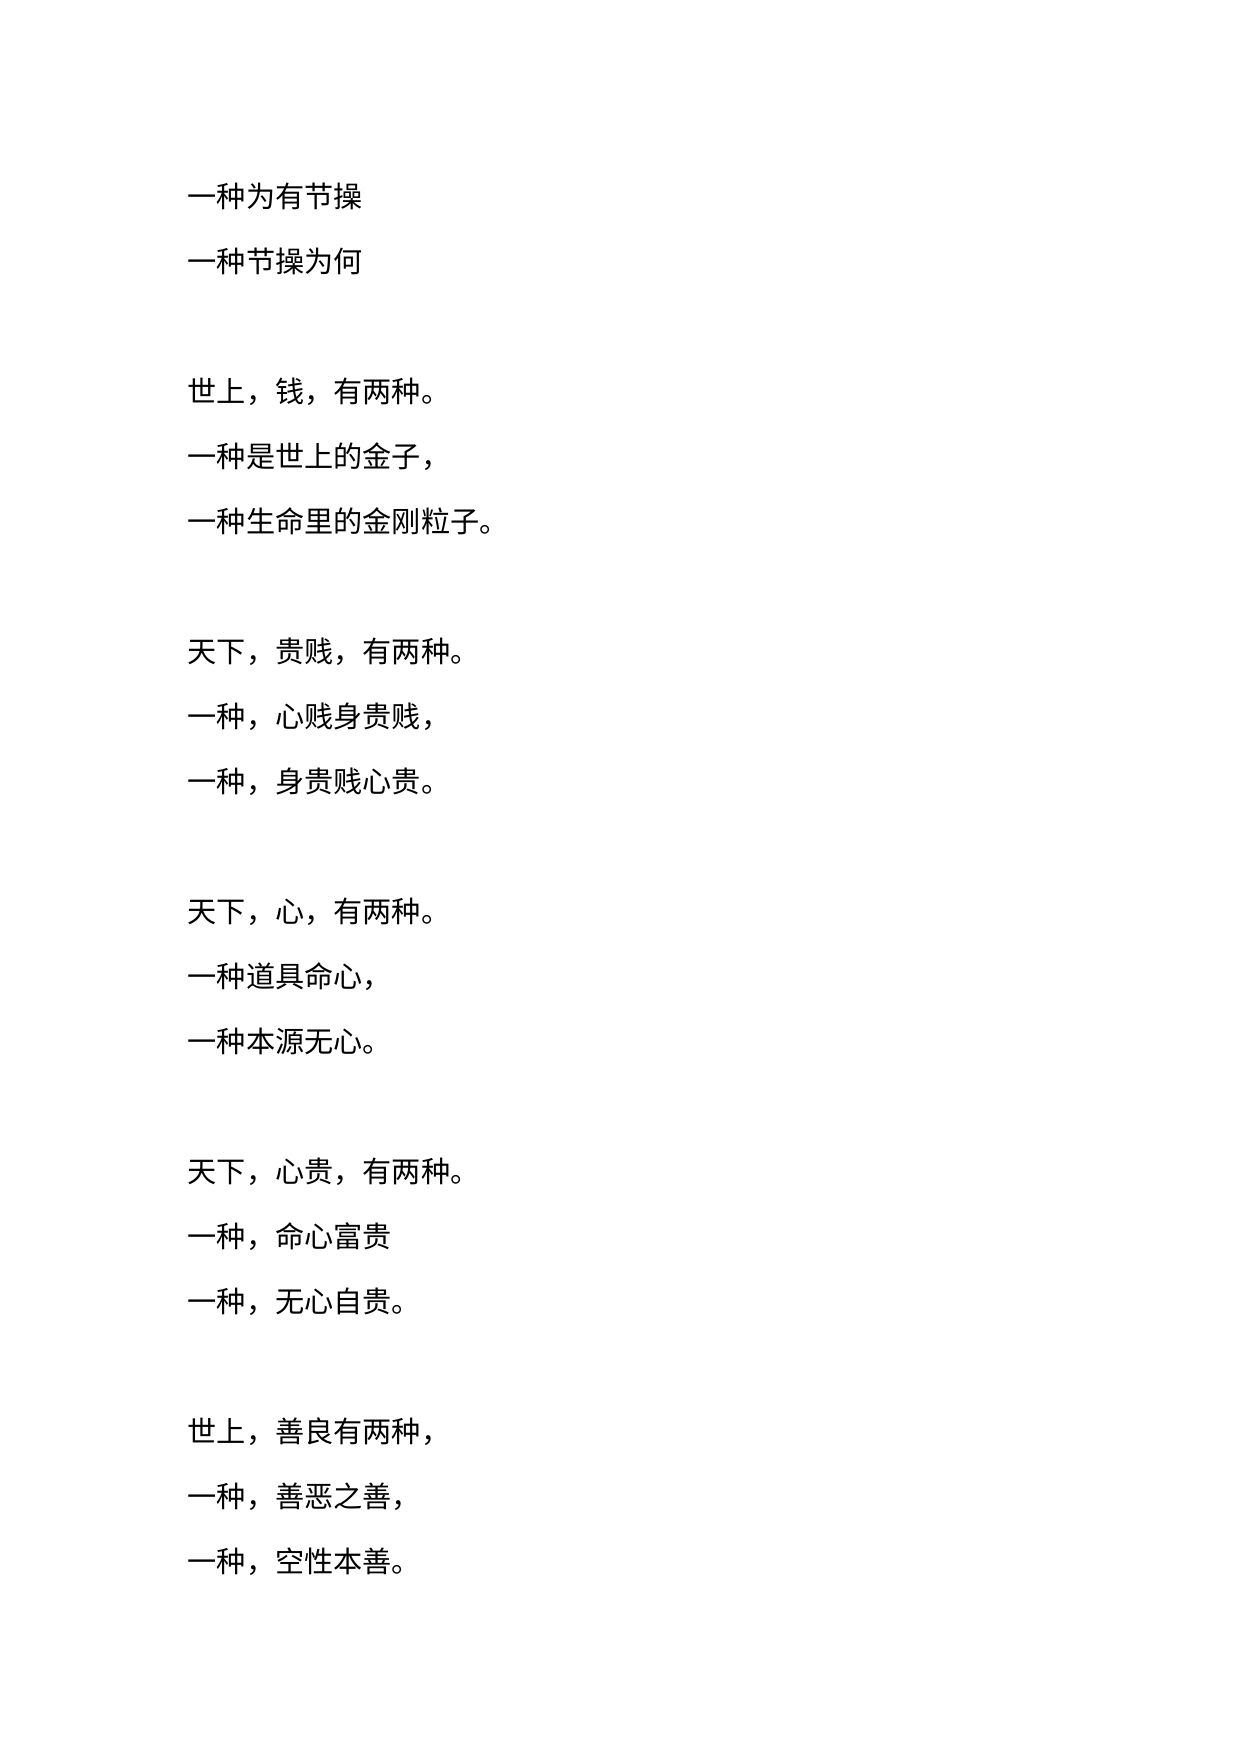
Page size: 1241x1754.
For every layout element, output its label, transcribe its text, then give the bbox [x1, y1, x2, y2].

text 天下，贵贱，有两种。 [187, 552, 1053, 682]
text 世上，钱，有两种。 [187, 292, 1053, 422]
text 一种，空性本善。 [187, 1527, 1053, 1592]
text 天下，心贵，有两种。 [187, 1072, 1053, 1202]
text 一种，心贱身贵贱， [187, 682, 1053, 747]
text 世上，善良有两种， [187, 1332, 1053, 1462]
text 一种，无心自贵。 [187, 1267, 1053, 1332]
text 一种为有节操 [187, 162, 1053, 227]
text 一种，善恶之善， [187, 1462, 1053, 1527]
text 一种本源无心。 [187, 1007, 1053, 1072]
text 一种道具命心， [187, 942, 1053, 1007]
text 天下，心，有两种。 [187, 812, 1053, 942]
text 一种，身贵贱心贵。 [187, 747, 1053, 812]
text 一种节操为何 [187, 227, 1053, 292]
text 一种，命心富贵 [187, 1202, 1053, 1267]
text 一种是世上的金子， [187, 422, 1053, 487]
text 一种生命里的金刚粒子。 [187, 487, 1053, 552]
